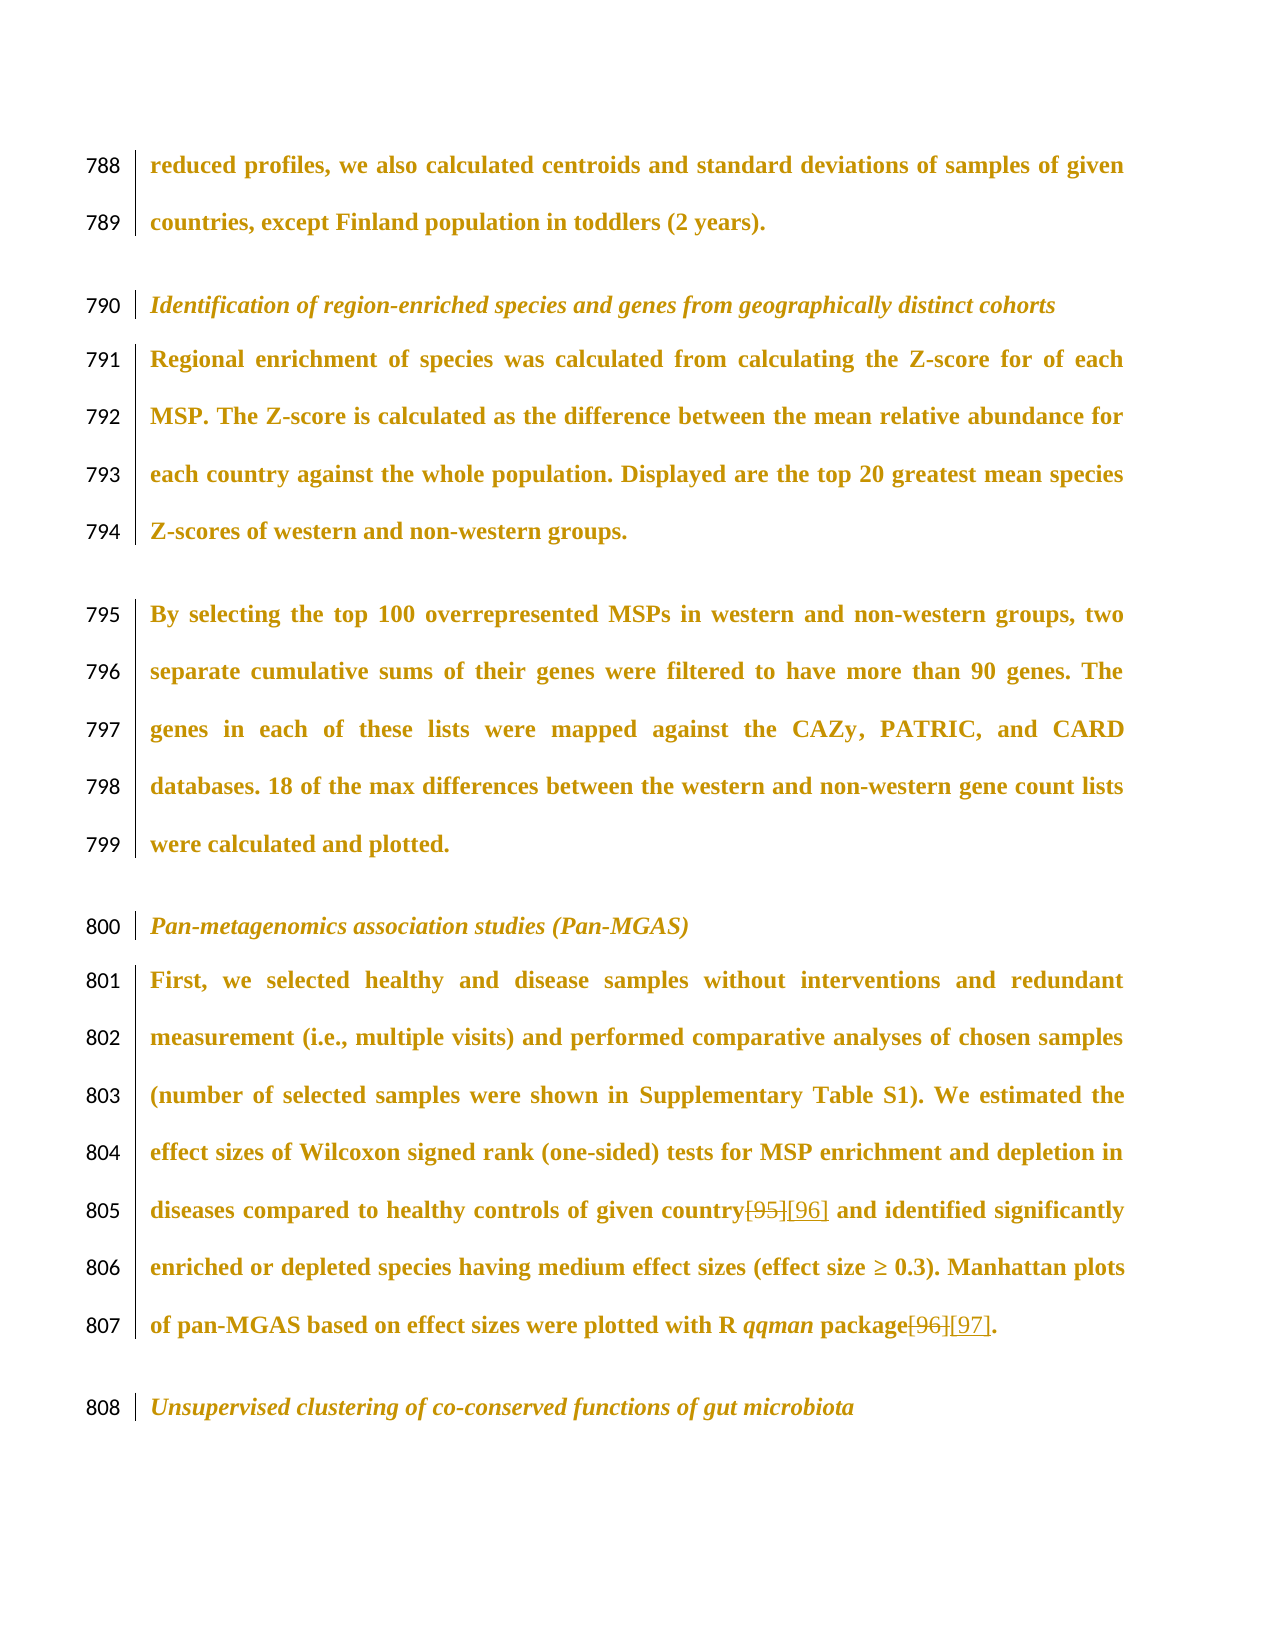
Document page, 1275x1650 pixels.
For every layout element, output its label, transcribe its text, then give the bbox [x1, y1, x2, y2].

subtitle Identification of region-enriched species and genes from geographically distinct cohorts [150, 290, 1125, 319]
text Regional enrichment of species was calculated from calculating the Z-score for of each MSP. The Z-score is calculated as the difference between the mean relative abundance for each country against the whole population. Displayed are the top 20 greatest mean species Z-scores of western and non-western groups. [150, 344, 1125, 545]
subtitle Pan-metagenomics association studies (Pan-MGAS) [150, 911, 1125, 940]
text By selecting the top 100 overrepresented MSPs in western and non-western groups, two separate cumulative sums of their genes were filtered to have more than 90 genes. The genes in each of these lists were mapped against the CAZy, PATRIC, and CARD databases. 18 of the max differences between the western and non-western gene count lists were calculated and plotted. [150, 599, 1125, 857]
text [150, 150, 1125, 236]
subtitle Unsupervised clustering of co-conserved functions of gut microbiota [150, 1392, 1125, 1421]
text First, we selected healthy and disease samples without interventions and redundant measurement (i.e., multiple visits) and performed comparative analyses of chosen samples (number of selected samples were shown in Supplementary Table S1). We estimated the effect sizes of Wilcoxon signed rank (one-sided) tests for MSP enrichment and depletion in diseases compared to healthy controls of given country and identified significantly enriched or depleted species having medium effect sizes (effect size ≥ 0.3). Manhattan plots of pan-MGAS based on effect sizes were plotted with R qqman package. [150, 965, 1125, 1339]
